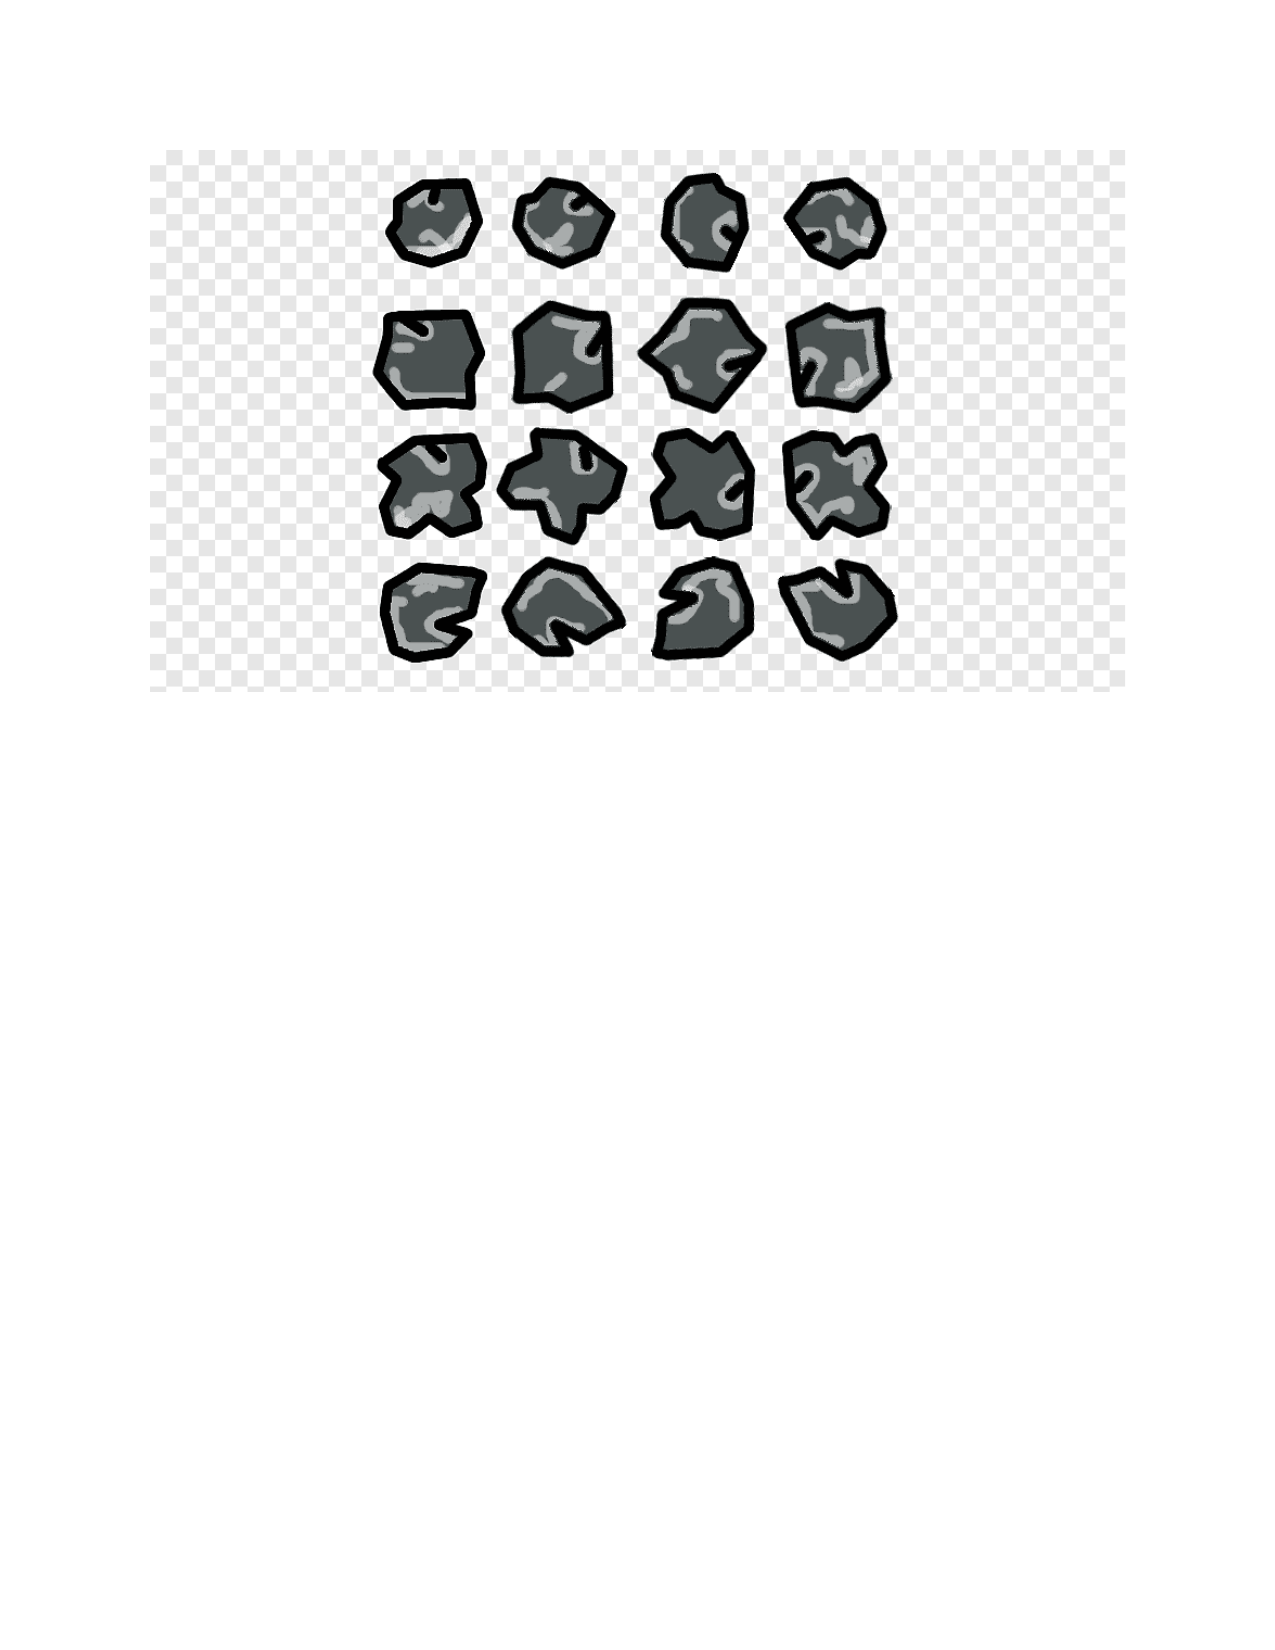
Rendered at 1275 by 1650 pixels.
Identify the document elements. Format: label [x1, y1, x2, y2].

picture [150, 150, 1125, 692]
